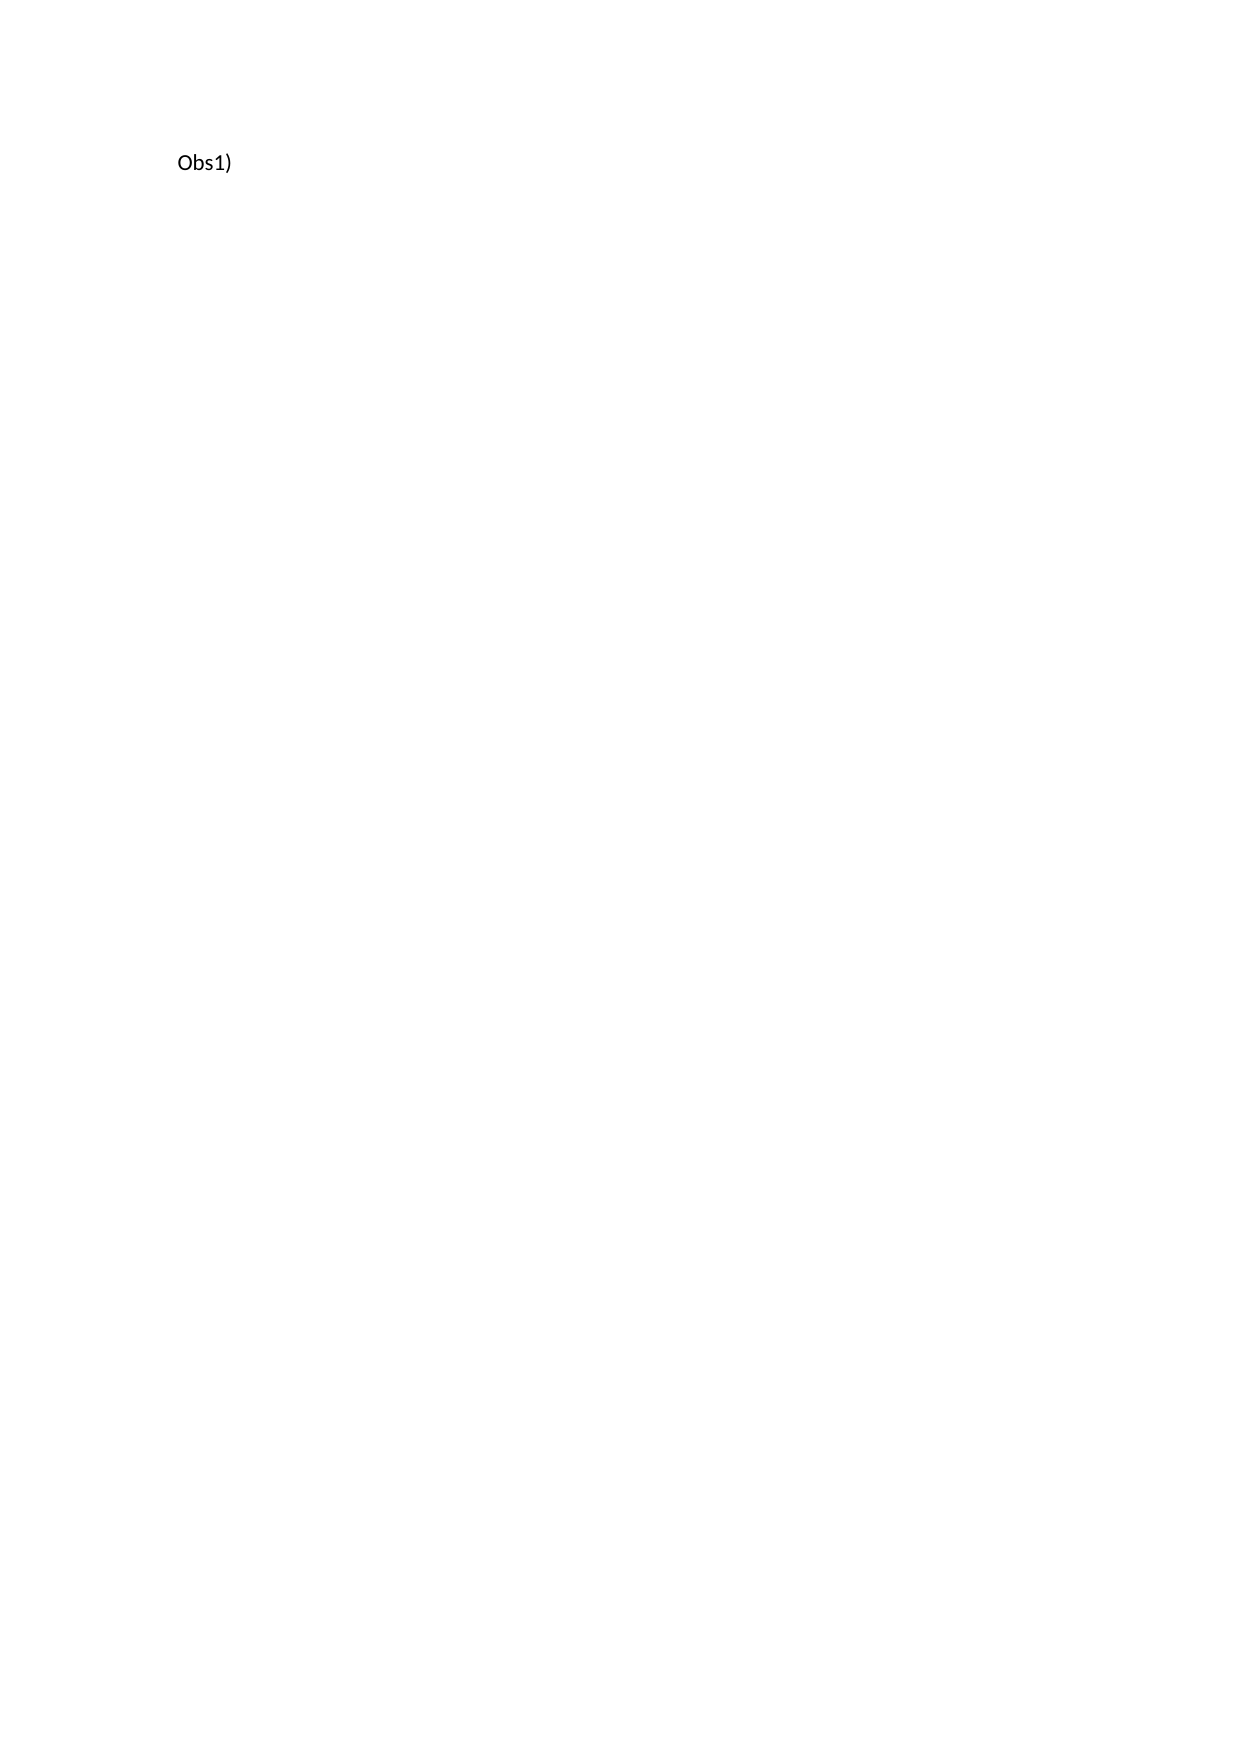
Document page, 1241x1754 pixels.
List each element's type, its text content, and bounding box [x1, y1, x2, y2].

text Obs1) [177, 148, 1063, 176]
